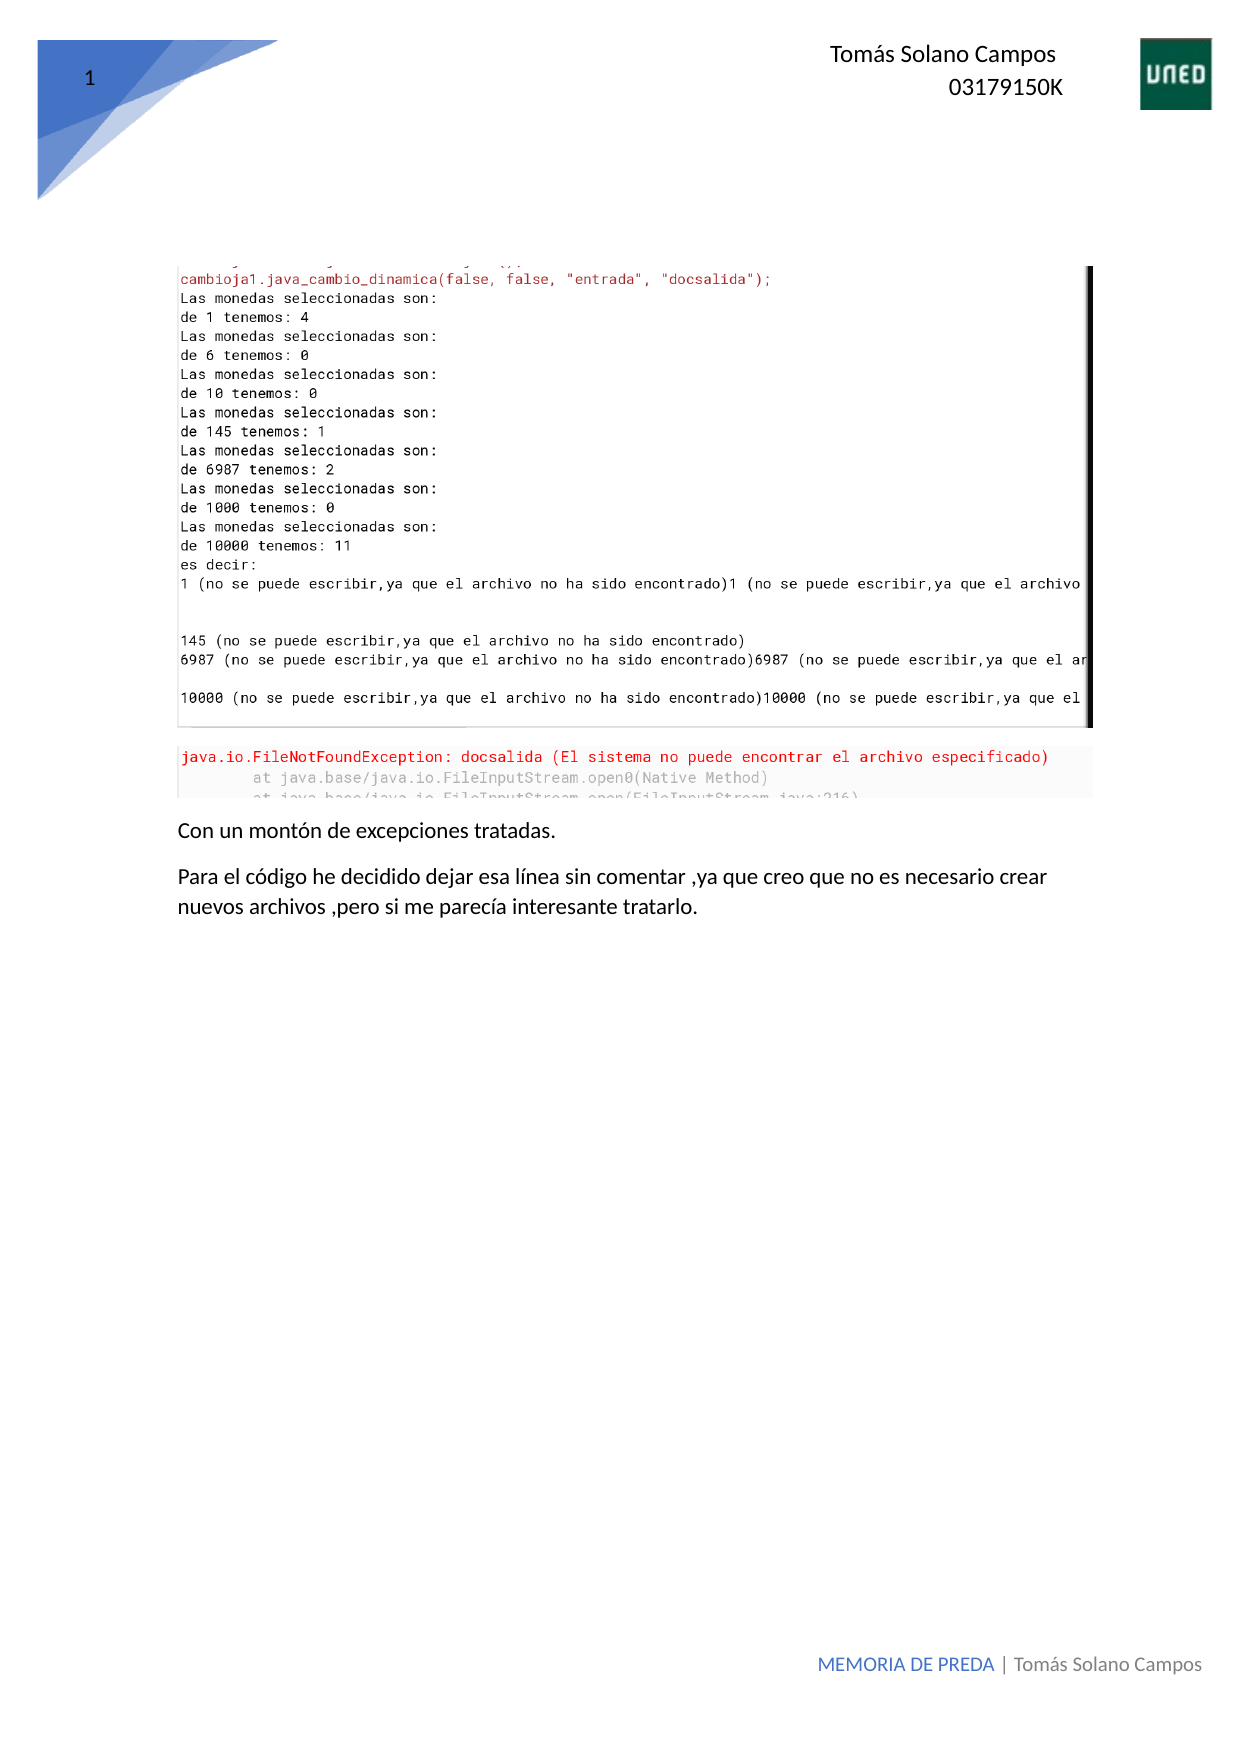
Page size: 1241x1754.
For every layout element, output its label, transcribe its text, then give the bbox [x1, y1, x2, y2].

text Para el código he decidido dejar esa línea sin comentar ,ya que creo que no es necesario crear nuevos archivos ,pero si me parecía interesante tratarlo. [177, 862, 1094, 920]
text Con un montón de excepciones tratadas. [177, 816, 1094, 844]
picture [177, 266, 1093, 728]
picture [228, 1653, 1203, 1679]
picture [1140, 38, 1213, 110]
picture [177, 746, 1093, 798]
picture [37, 40, 279, 202]
